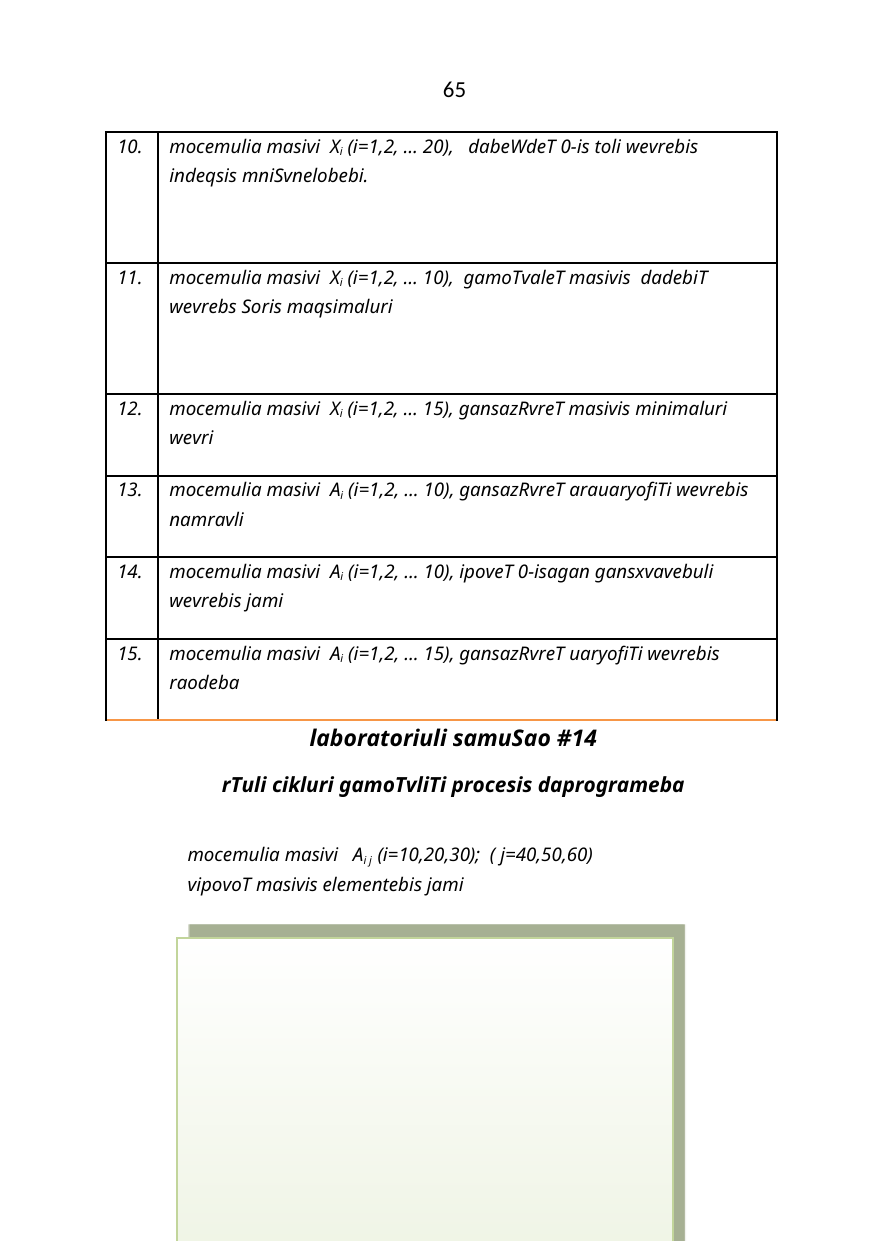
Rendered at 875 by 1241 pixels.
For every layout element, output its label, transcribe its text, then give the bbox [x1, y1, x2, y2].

table_cell [107, 264, 157, 393]
text mocemulia masivi Ai j (i=10,20,30); ( j=40,50,60) [187, 842, 721, 867]
table_cell mocemulia masivi Xi (i=1,2, … 15), gansazRvreT masivis minimaluri wevri [159, 395, 776, 475]
table_cell mocemulia masivi Xi (i=1,2, … 10), gamoTvaleT masivis dadebiT wevrebs Soris maqsimaluri [159, 264, 776, 393]
table_cell [107, 640, 157, 719]
text laboratoriuli samuSao #14 [187, 721, 721, 753]
text vipovoT masivis elementebis jami [187, 871, 721, 896]
table_cell mocemulia masivi Ai (i=1,2, … 15), gansazRvreT uaryofiTi wevrebis raodeba [159, 640, 776, 719]
text rTuli cikluri gamoTvliTi procesis daprogrameba [187, 770, 721, 798]
table_cell [107, 477, 157, 556]
table_cell [107, 558, 157, 638]
table_cell mocemulia masivi Ai (i=1,2, … 10), gansazRvreT arauaryofiTi wevrebis namravli [159, 477, 776, 556]
table_cell [107, 133, 157, 262]
table_cell mocemulia masivi Xi (i=1,2, … 20), dabeWdeT 0-is toli wevrebis indeqsis mniSvnelobebi. [159, 133, 776, 262]
table_cell mocemulia masivi Ai (i=1,2, … 10), ipoveT 0-isagan gansxvavebuli wevrebis jami [159, 558, 776, 638]
table_cell [107, 395, 157, 475]
